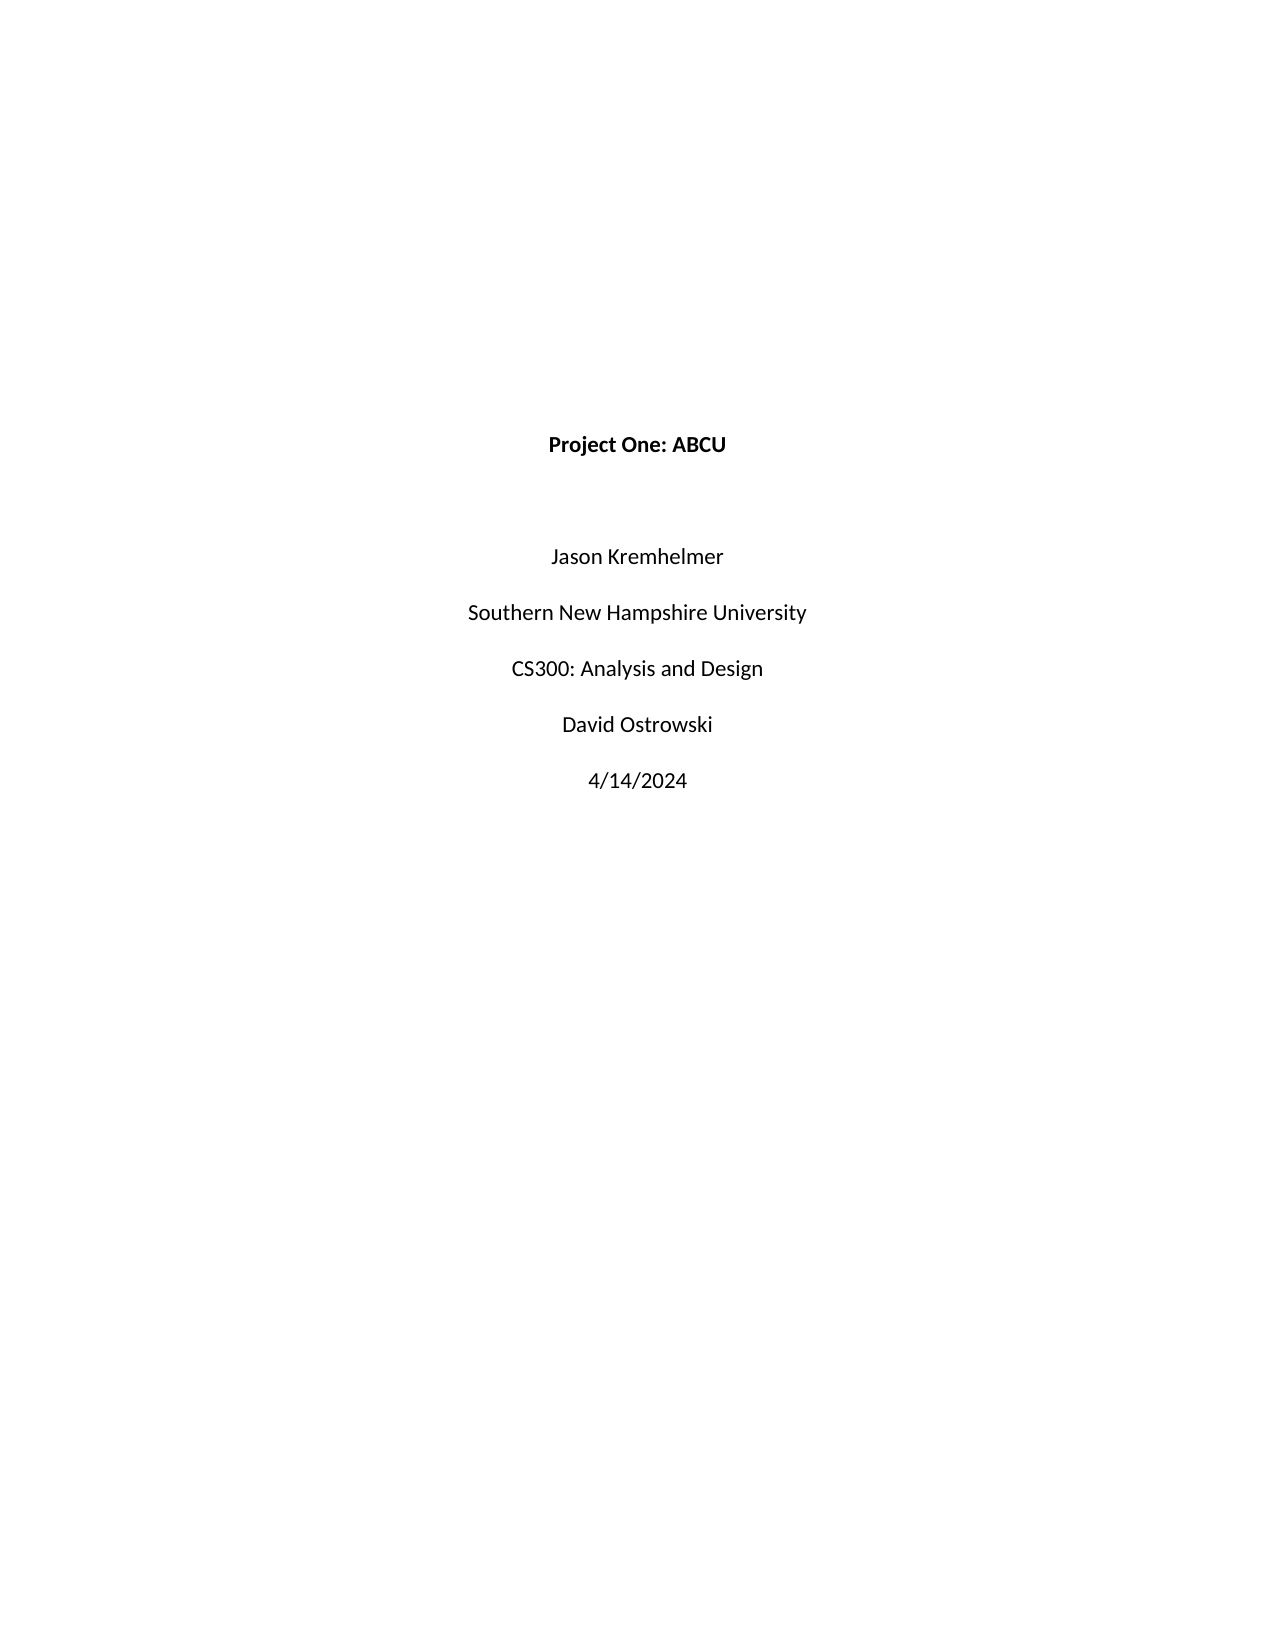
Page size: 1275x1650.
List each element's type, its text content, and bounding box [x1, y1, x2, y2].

subtitle Jason Kremhelmer [150, 542, 1125, 570]
subtitle Southern New Hampshire University [150, 598, 1125, 626]
subtitle 4/14/2024 [150, 766, 1125, 794]
subtitle CS300: Analysis and Design [150, 654, 1125, 682]
subtitle David Ostrowski [150, 710, 1125, 738]
title Project One: ABCU [150, 430, 1125, 458]
